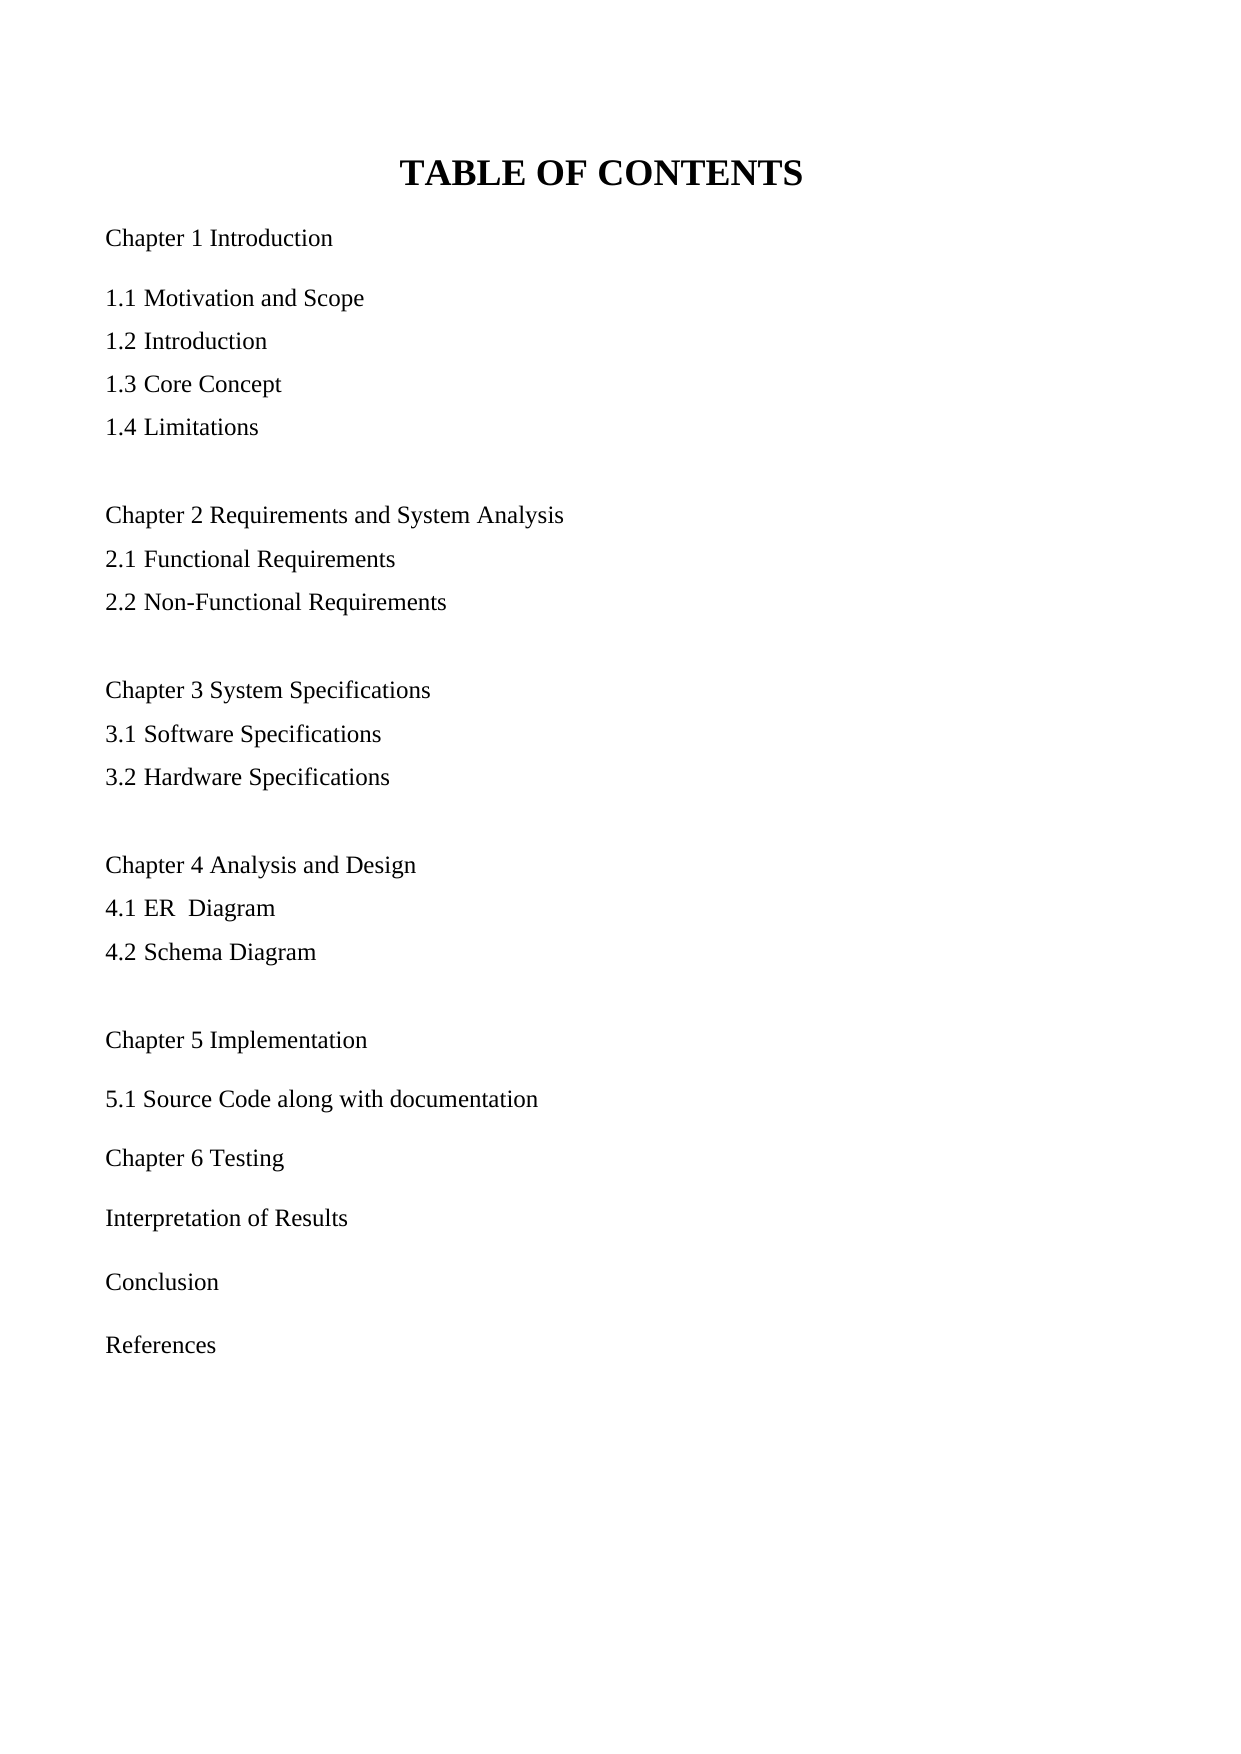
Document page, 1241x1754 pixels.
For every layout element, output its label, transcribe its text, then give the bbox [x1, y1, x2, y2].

text 1.2 Introduction [105, 326, 1129, 354]
text 5.1 Source Code along with documentation [105, 1084, 1129, 1113]
text Interpretation of Results [105, 1203, 1129, 1231]
text Conclusion [105, 1267, 1129, 1295]
text 1.1 Motivation and Scope [105, 283, 1129, 311]
text Chapter 1 Introduction [105, 223, 1129, 252]
text 4.2 Schema Diagram [105, 937, 1129, 966]
text TABLE OF CONTENTS [105, 150, 803, 193]
text 2.2 Non-Functional Requirements [105, 587, 1129, 616]
text 4.1 ER Diagram [105, 893, 1129, 922]
text Chapter 6 Testing [105, 1143, 1129, 1172]
text Chapter 3 System Specifications [105, 675, 1129, 704]
text Chapter 4 Analysis and Design [105, 850, 1129, 879]
text References [105, 1330, 1129, 1358]
text Chapter 2 Requirements and System Analysis [105, 501, 1129, 529]
text 2.1 Functional Requirements [105, 544, 1129, 573]
text 3.1 Software Specifications [105, 719, 1129, 747]
text Chapter 5 Implementation [105, 1025, 1129, 1053]
text 1.3 Core Concept [105, 369, 1129, 398]
text 1.4 Limitations [105, 412, 1129, 441]
text 3.2 Hardware Specifications [105, 762, 1129, 791]
